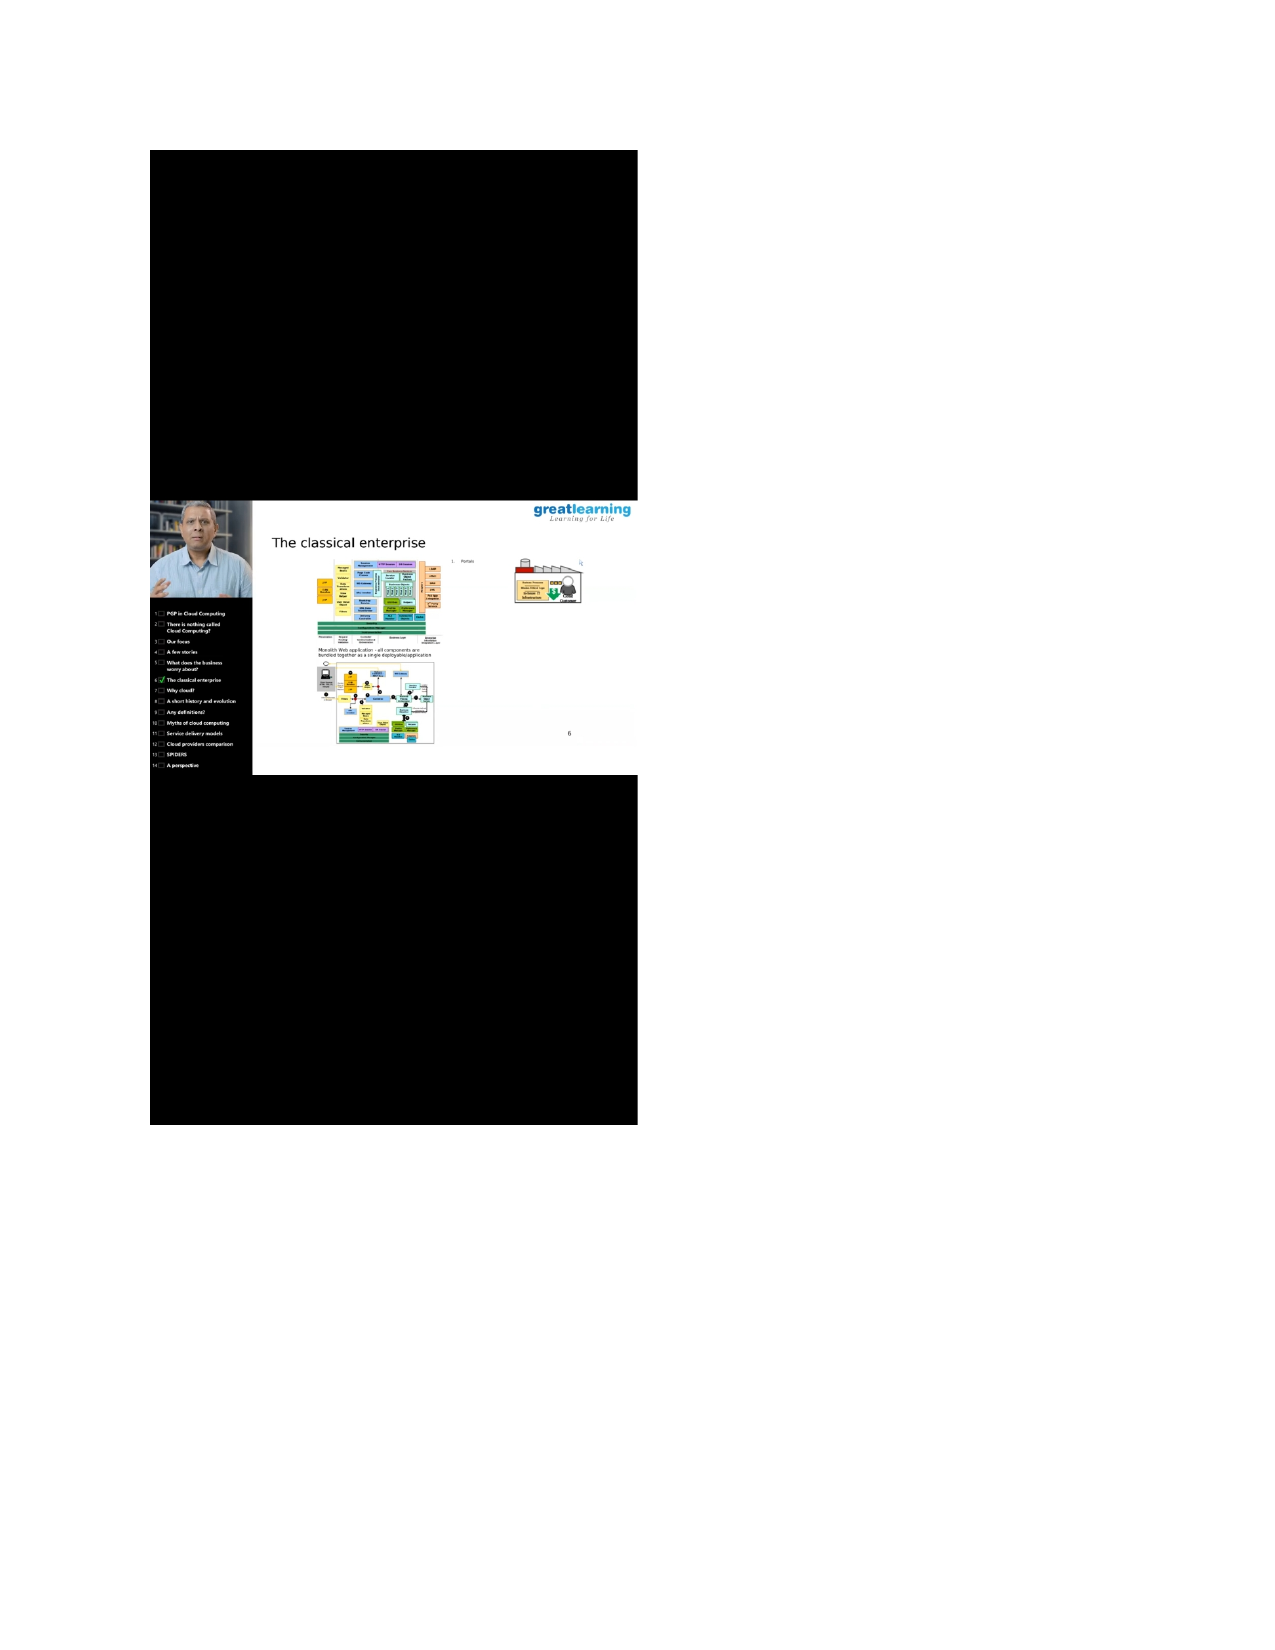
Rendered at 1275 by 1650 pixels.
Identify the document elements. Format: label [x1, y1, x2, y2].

picture [150, 150, 638, 1125]
